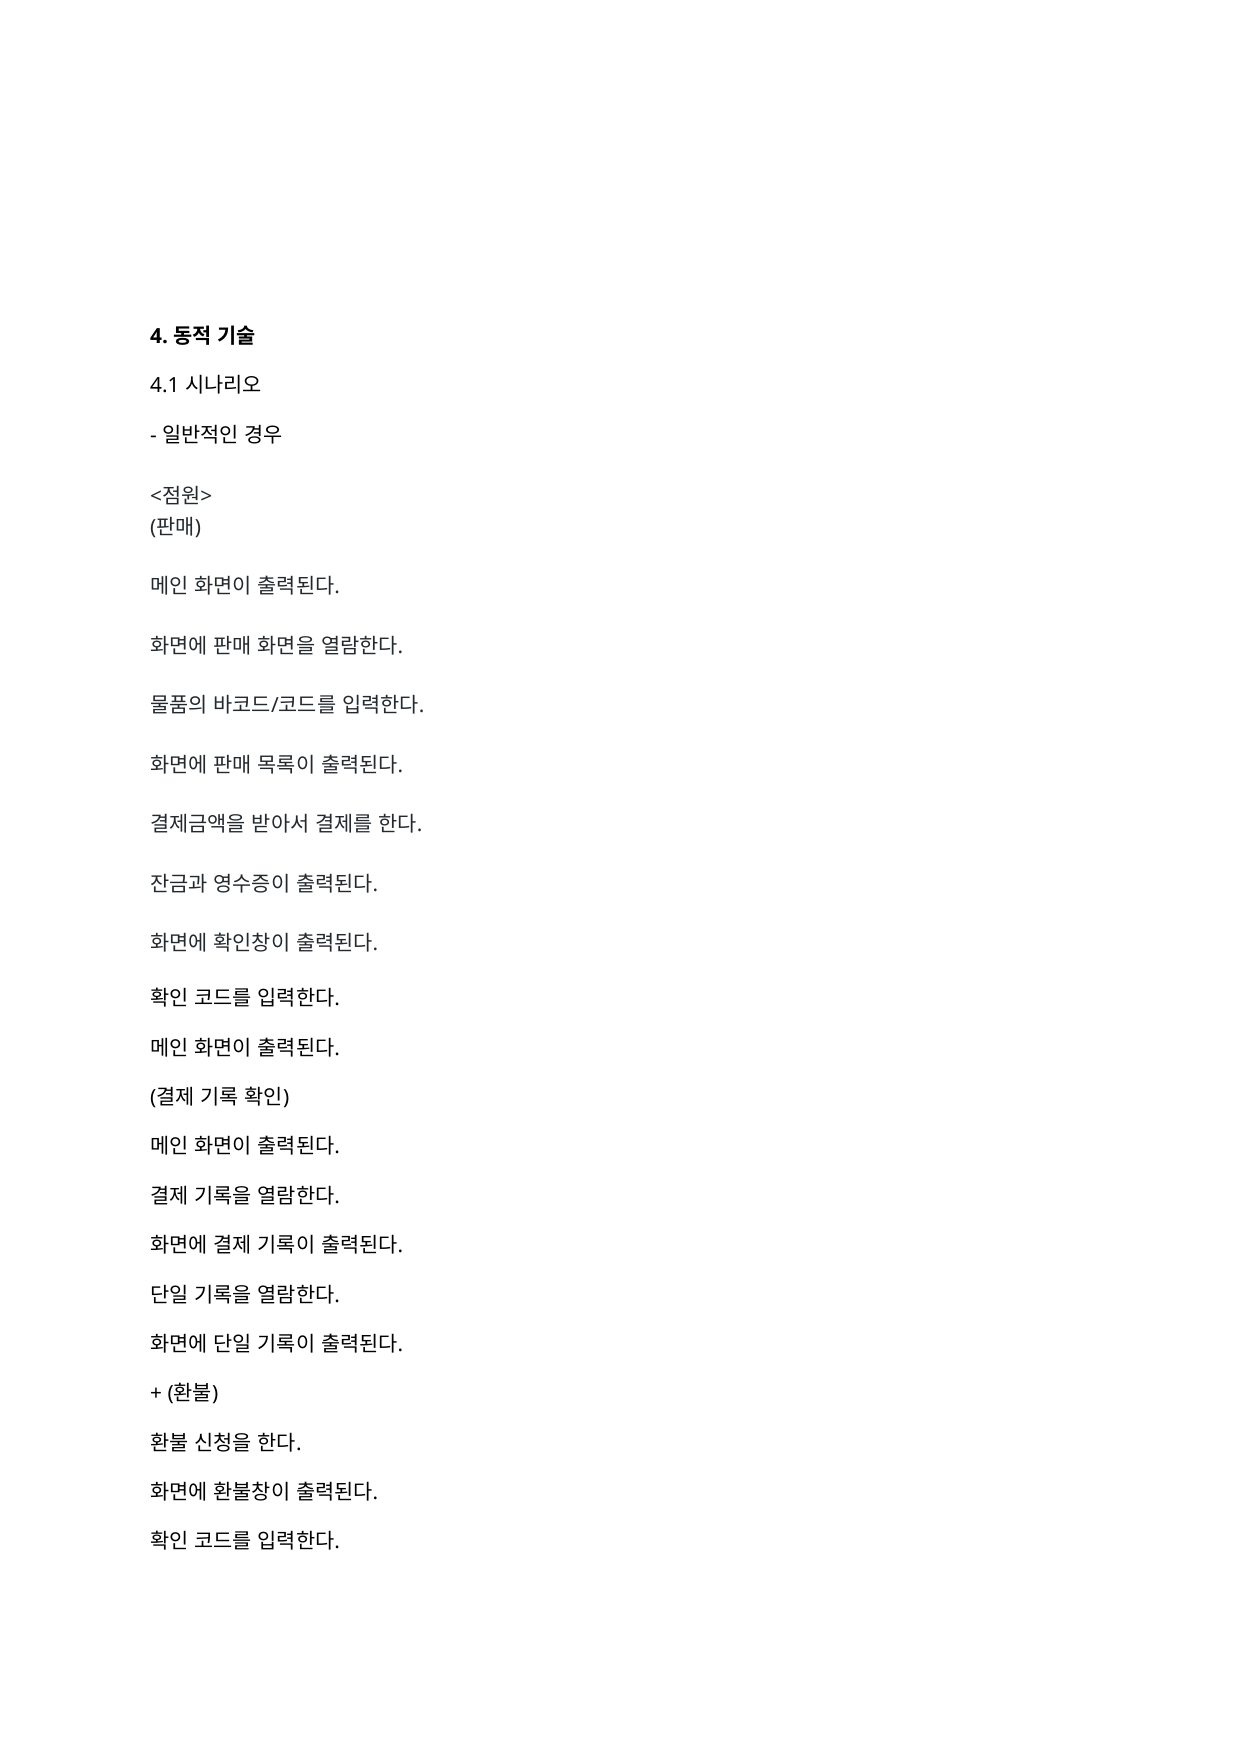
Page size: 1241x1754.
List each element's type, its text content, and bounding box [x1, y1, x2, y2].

text 메인 화면이 출력된다. [150, 1031, 1090, 1061]
text 메인 화면이 출력된다. [150, 569, 1090, 600]
text <점원> (판매) [150, 480, 1090, 540]
text 화면에 환불창이 출력된다. [150, 1475, 1090, 1506]
text 화면에 확인창이 출력된다. [150, 926, 1090, 957]
text 잔금과 영수증이 출력된다. [150, 867, 1090, 897]
text 4. 동적 기술 [150, 319, 1090, 349]
text 결제금액을 받아서 결제를 한다. [150, 807, 1090, 838]
text 확인 코드를 입력한다. [150, 1525, 1090, 1555]
text 확인 코드를 입력한다. [150, 982, 1090, 1012]
text 화면에 판매 화면을 열람한다. [150, 629, 1090, 659]
text 단일 기록을 열람한다. [150, 1278, 1090, 1308]
text + (환불) [150, 1377, 1090, 1407]
text 결제 기록을 열람한다. [150, 1179, 1090, 1209]
text - 일반적인 경우 [150, 418, 1090, 448]
text 4.1 시나리오 [150, 368, 1090, 399]
text 메인 화면이 출력된다. [150, 1130, 1090, 1160]
text 물품의 바코드/코드를 입력한다. [150, 688, 1090, 719]
text 화면에 판매 목록이 출력된다. [150, 748, 1090, 778]
text (결제 기록 확인) [150, 1080, 1090, 1111]
text 화면에 단일 기록이 출력된다. [150, 1327, 1090, 1358]
text 환불 신청을 한다. [150, 1426, 1090, 1456]
text 화면에 결제 기록이 출력된다. [150, 1228, 1090, 1259]
